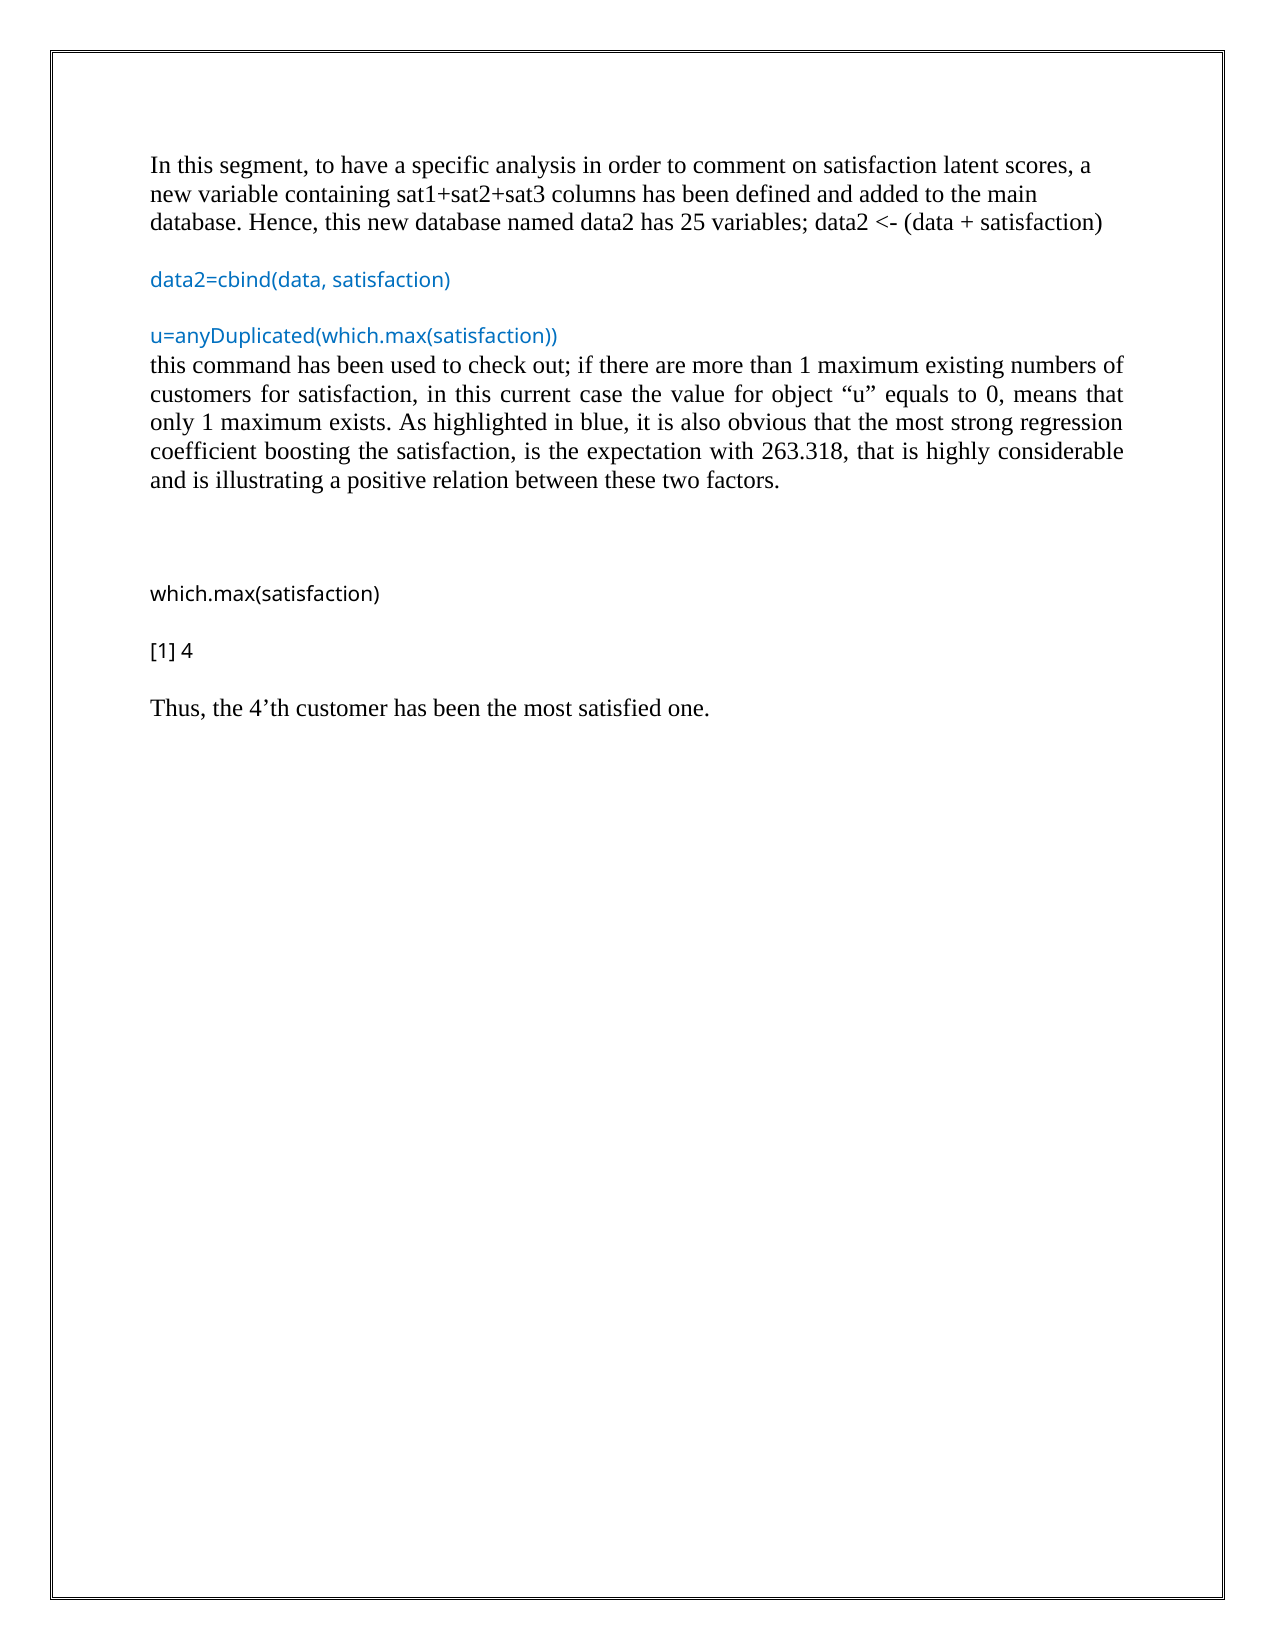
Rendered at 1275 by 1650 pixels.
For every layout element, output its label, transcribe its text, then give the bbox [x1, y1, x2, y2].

text which.max(satisfaction) [150, 579, 1125, 607]
text this command has been used to check out; if there are more than 1 maximum existing numbers of customers for satisfaction, in this current case the value for object “u” equals to 0, means that only 1 maximum exists. As highlighted in blue, it is also obvious that the most strong regression coefficient boosting the satisfaction, is the expectation with 263.318, that is highly considerable and is illustrating a positive relation between these two factors. [150, 350, 1125, 494]
text data2=cbind(data, satisfaction) [150, 265, 1125, 293]
text Thus, the 4’th customer has been the most satisfied one. [150, 693, 1125, 722]
text [1] 4 [150, 636, 1125, 664]
text u=anyDuplicated(which.max(satisfaction)) [150, 322, 1125, 350]
text In this segment, to have a specific analysis in order to comment on satisfaction latent scores, a new variable containing sat1+sat2+sat3 columns has been defined and added to the main database. Hence, this new database named data2 has 25 variables; data2 <- (data + satisfaction) [150, 150, 1125, 236]
